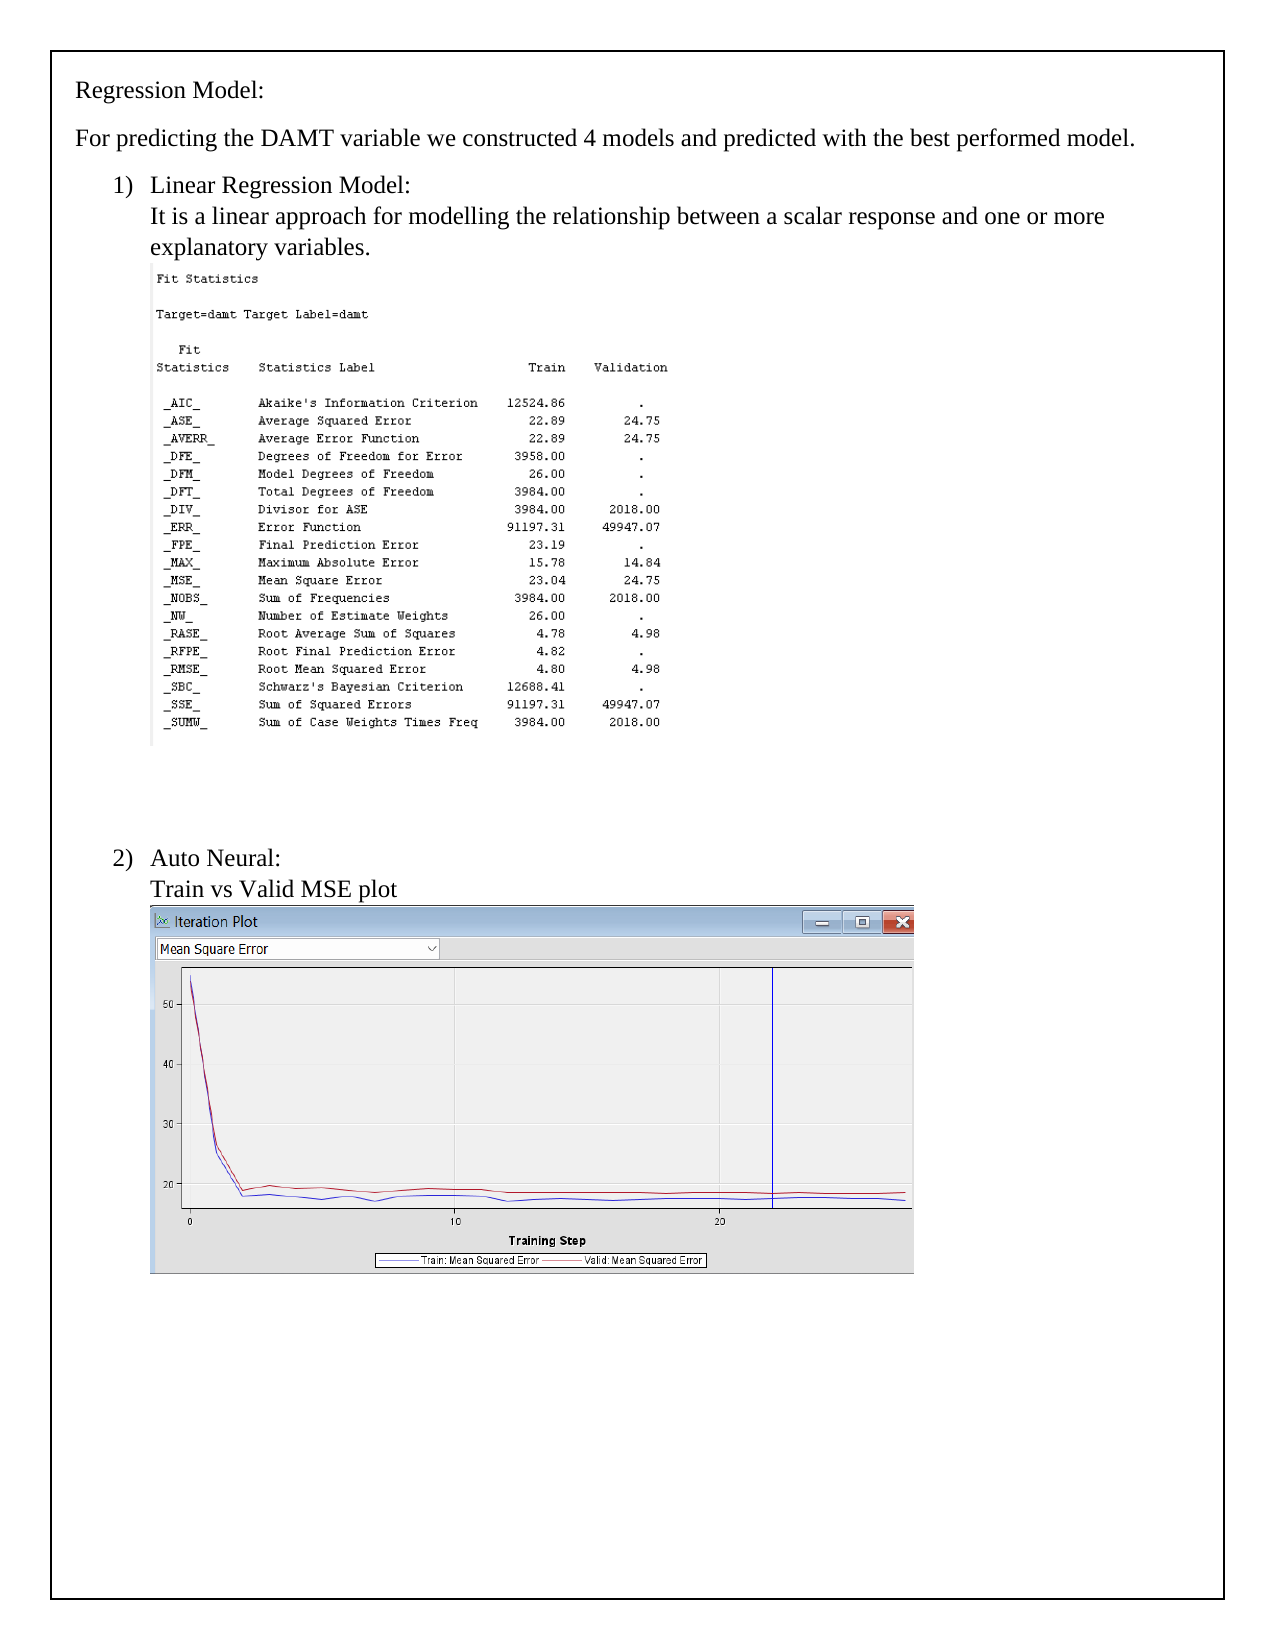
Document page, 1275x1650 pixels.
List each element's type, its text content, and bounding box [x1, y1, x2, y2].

list Train vs Valid MSE plot [150, 874, 1200, 903]
list It is a linear approach for modelling the relationship between a scalar response and one or more explanatory variables. [150, 201, 1200, 261]
list Auto Neural: [112, 843, 1200, 872]
text For predicting the DAMT variable we constructed 4 models and predicted with the best performed model. [75, 123, 1200, 151]
picture [150, 263, 680, 746]
list Linear Regression Model: [112, 170, 1200, 199]
text Regression Model: [75, 75, 1200, 104]
picture [150, 905, 914, 1274]
